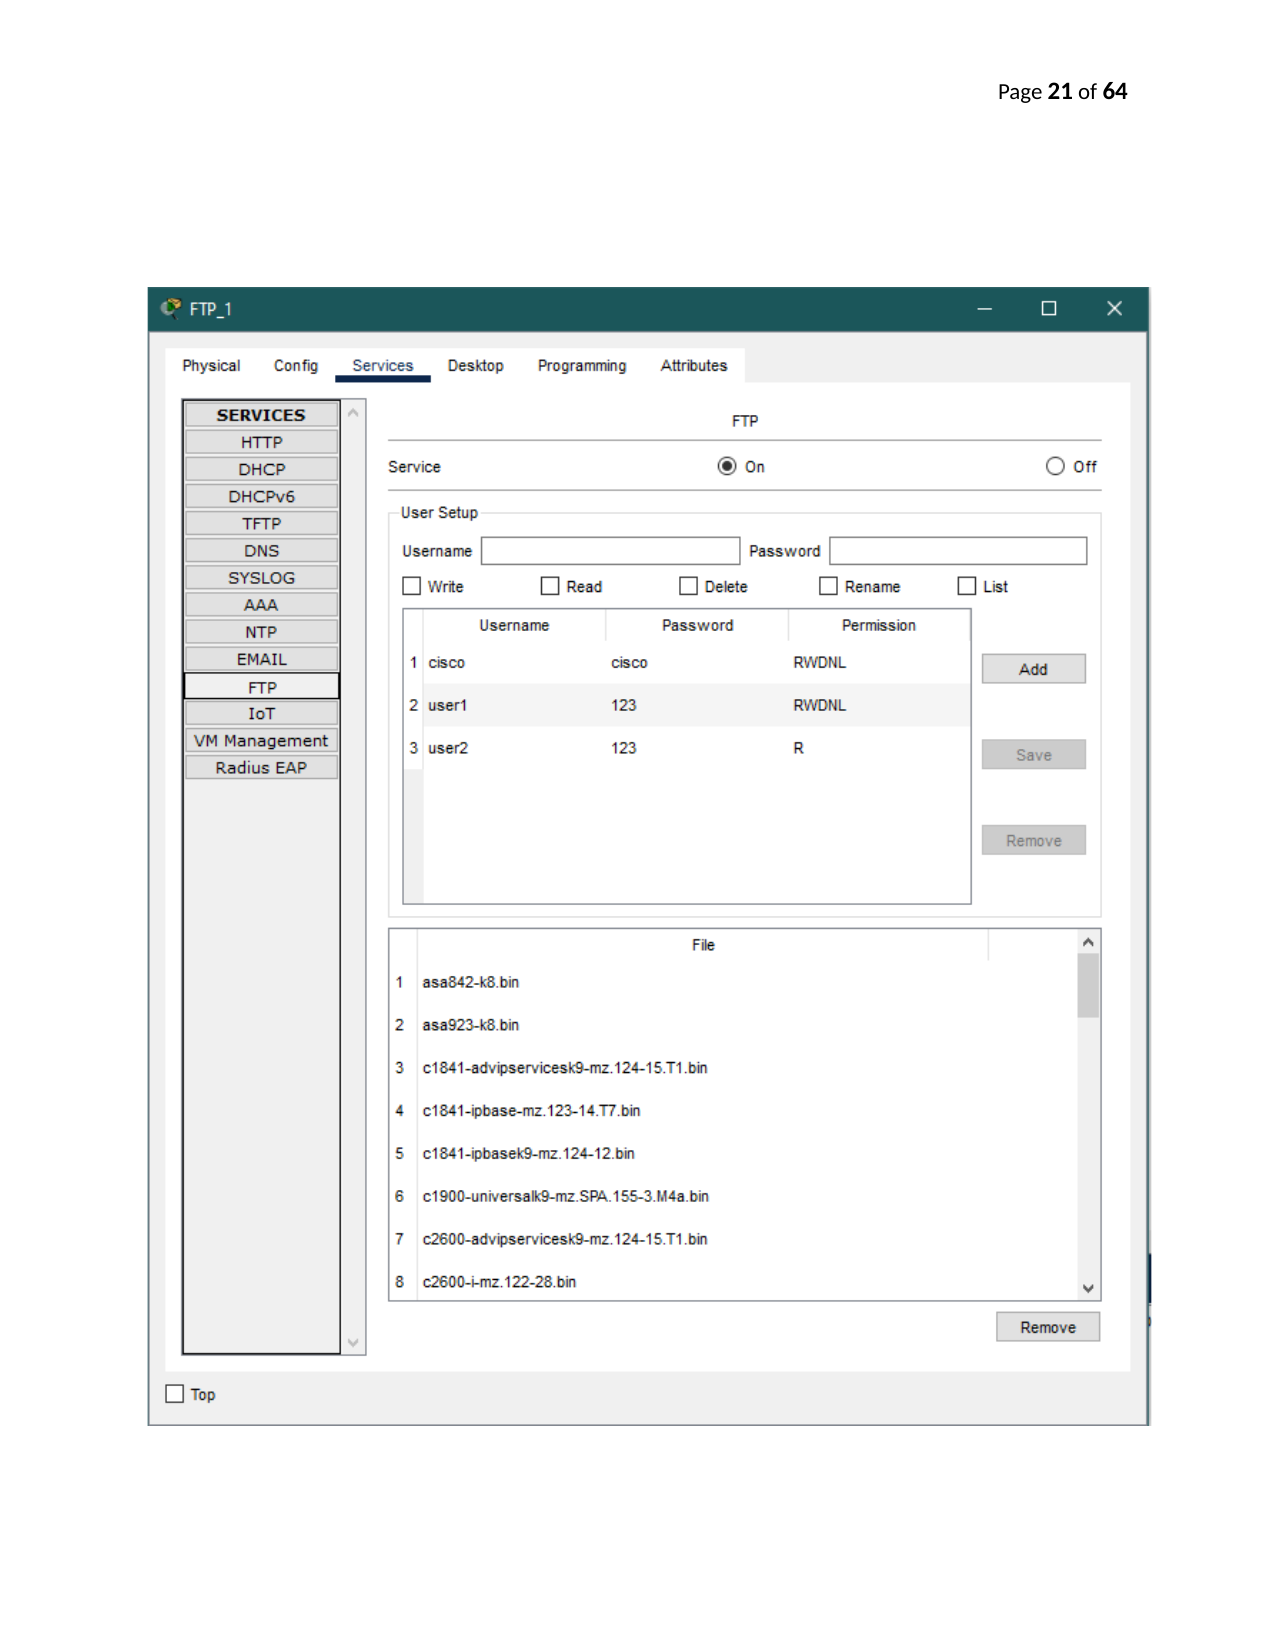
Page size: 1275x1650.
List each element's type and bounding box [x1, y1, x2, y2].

picture [147, 287, 1152, 1426]
